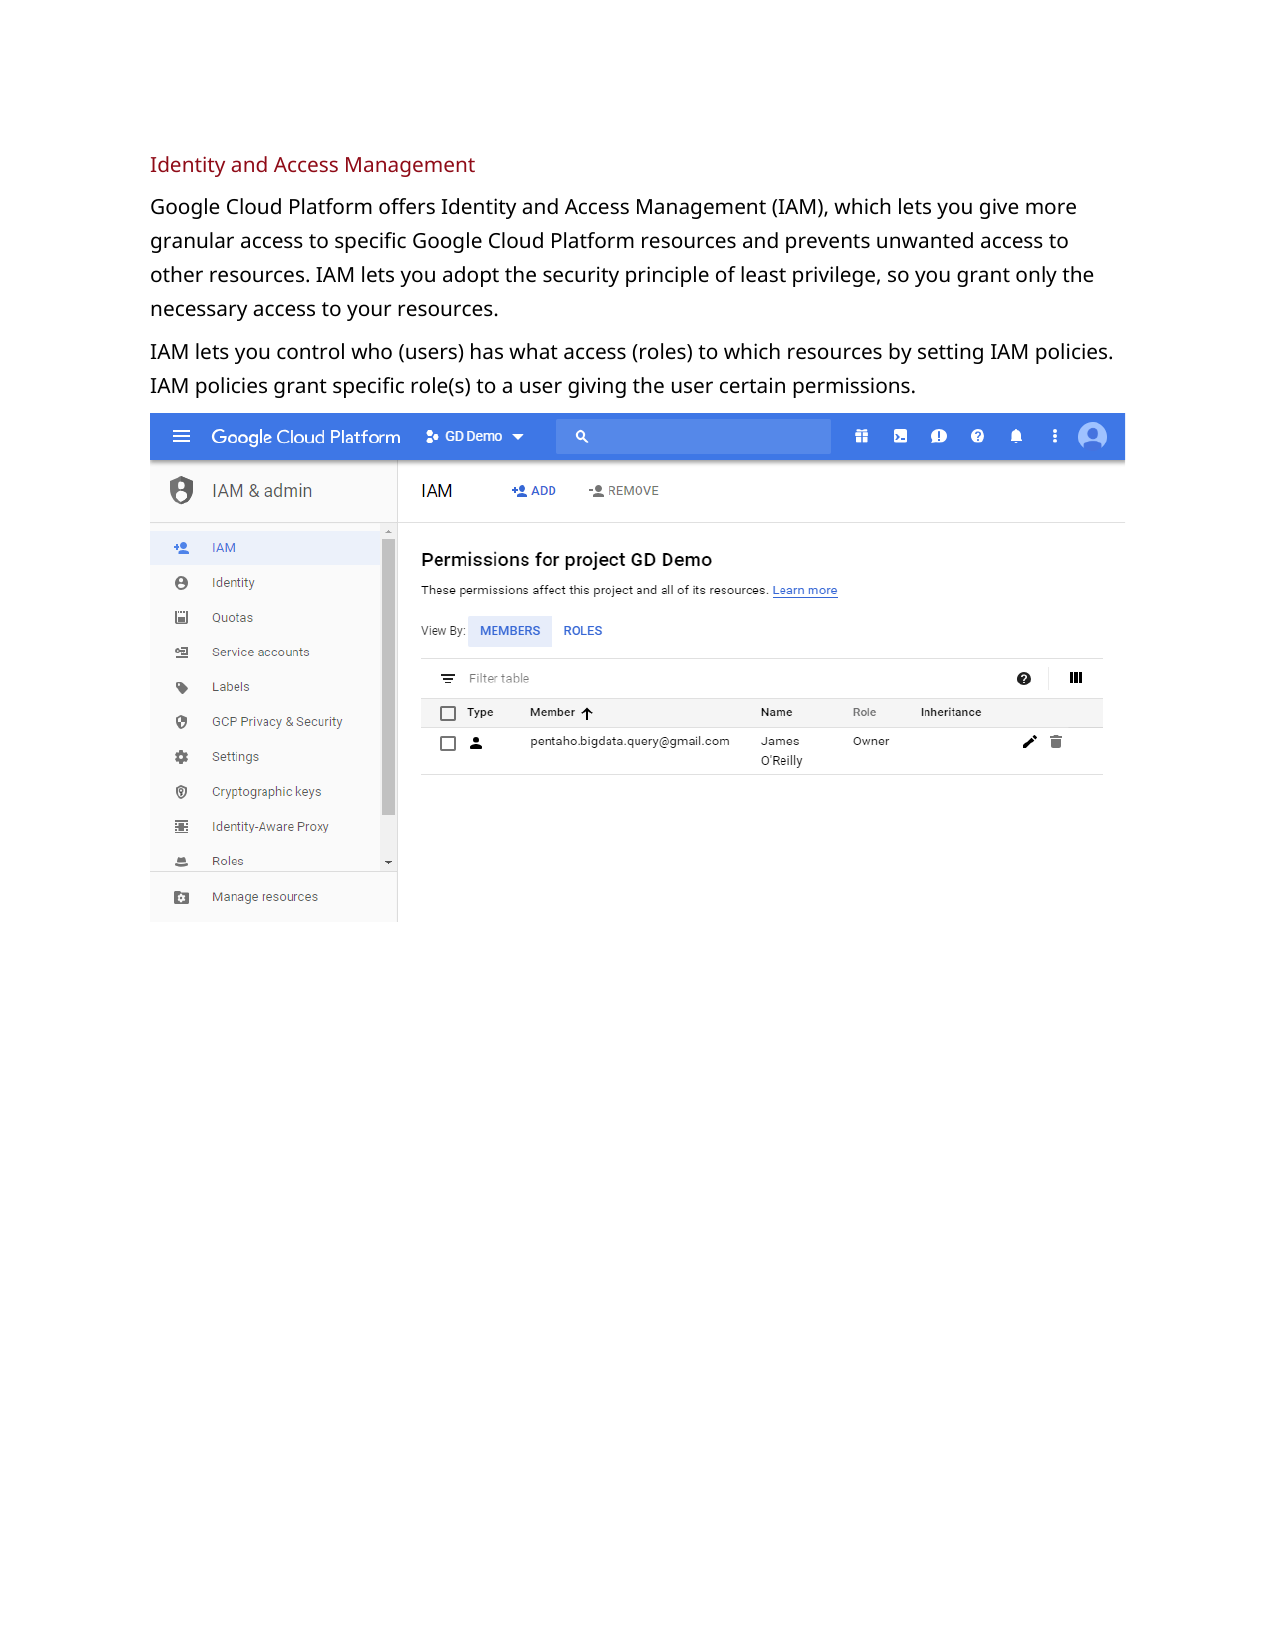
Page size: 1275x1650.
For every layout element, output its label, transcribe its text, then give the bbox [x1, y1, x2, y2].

list IAM lets you control who (users) has what access (roles) to which resources by setting IAM policies. IAM policies grant specific role(s) to a user giving the user certain permissions. [150, 337, 1125, 399]
picture [150, 413, 1125, 922]
list Identity and Access Management [150, 150, 1125, 178]
list Google Cloud Platform offers Identity and Access Management (IAM), which lets you give more granular access to specific Google Cloud Platform resources and prevents unwanted access to other resources. IAM lets you adopt the security principle of least privilege, so you grant only the necessary access to your resources. [150, 192, 1125, 323]
